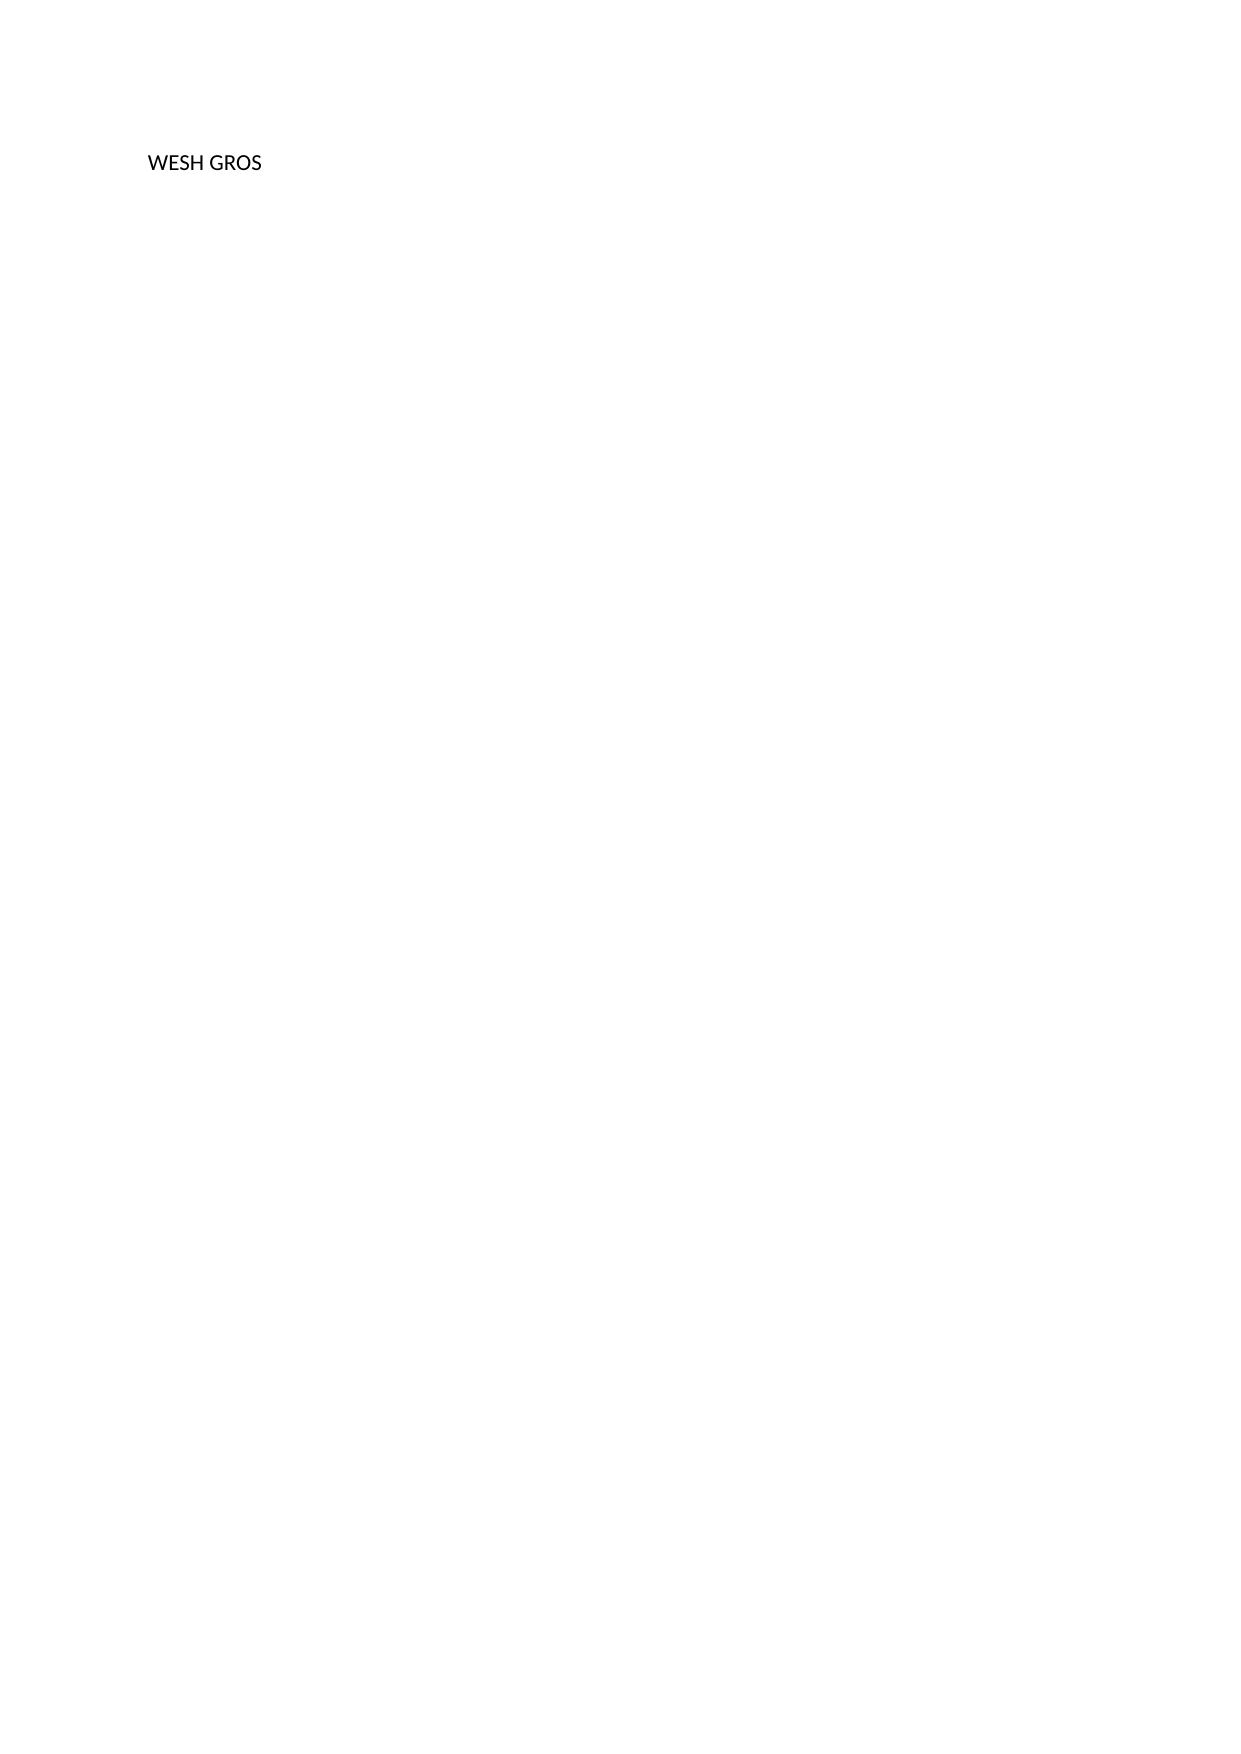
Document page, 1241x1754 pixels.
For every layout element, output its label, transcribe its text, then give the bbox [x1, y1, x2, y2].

text WESH GROS [148, 148, 1093, 176]
